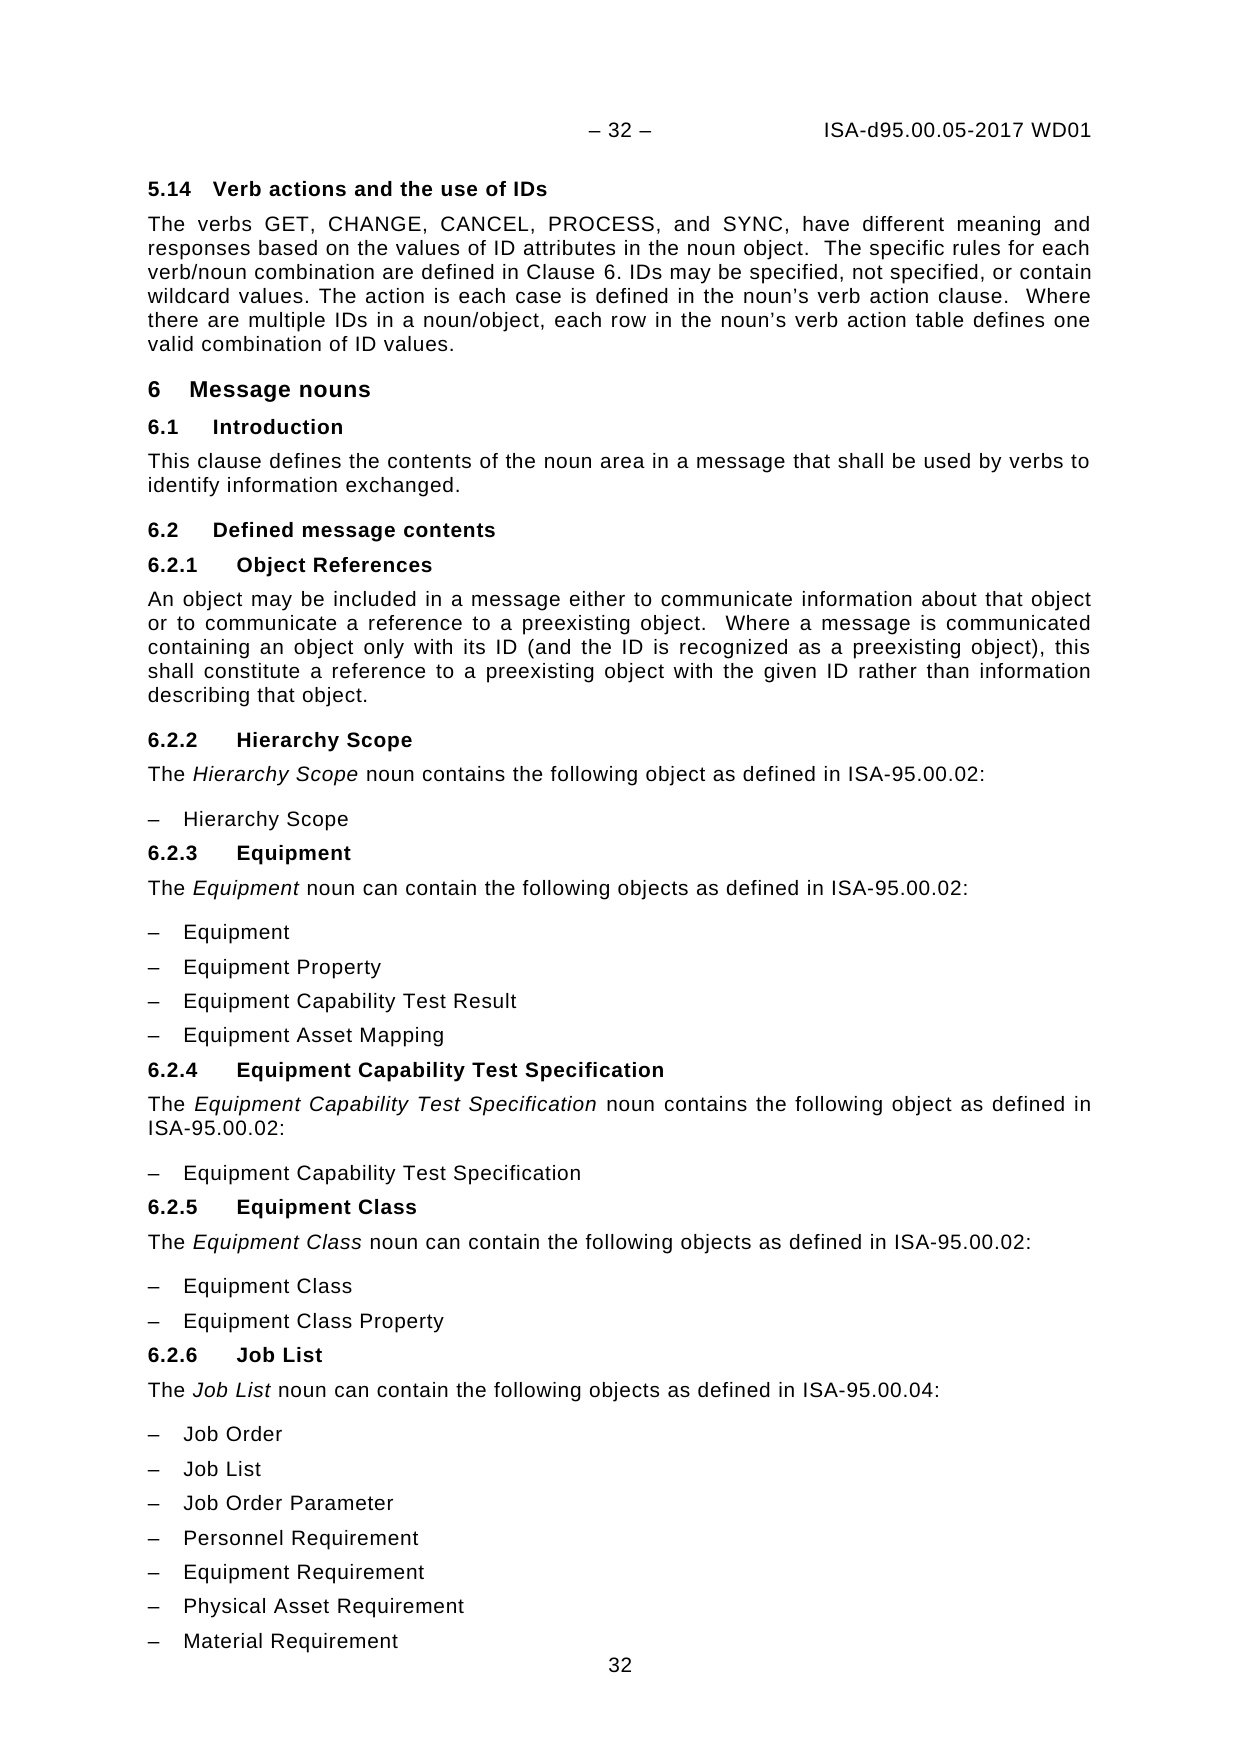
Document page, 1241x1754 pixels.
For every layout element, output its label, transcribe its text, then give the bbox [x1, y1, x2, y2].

subtitle Verb actions and the use of IDs [148, 177, 1092, 201]
subtitle Job List [148, 1343, 1092, 1367]
list Material Requirement [148, 1628, 1092, 1652]
list Equipment Class [148, 1274, 1092, 1298]
subtitle Defined message contents [148, 518, 1092, 542]
subtitle Hierarchy Scope [148, 727, 1092, 751]
subtitle Message nouns [148, 376, 1092, 402]
list Job List [148, 1457, 1092, 1481]
list Equipment Asset Mapping [148, 1023, 1092, 1047]
text The Job List noun can contain the following objects as defined in ISA-95.00.04: [148, 1377, 1092, 1401]
text The Equipment Class noun can contain the following objects as defined in ISA-95.00.02: [148, 1229, 1092, 1253]
list Equipment Requirement [148, 1560, 1092, 1584]
text The verbs GET, CHANGE, CANCEL, PROCESS, and SYNC, have different meaning and responses based on the values of ID attributes in the noun object. The specific rules for each verb/noun combination are defined in Clause 6. IDs may be specified, not specified, or contain wildcard values. The action is each case is defined in the noun’s verb action clause. Where there are multiple IDs in a noun/object, each row in the noun’s verb action table defines one valid combination of ID values. [148, 212, 1092, 355]
list Job Order Parameter [148, 1491, 1092, 1515]
text The Equipment Capability Test Specification noun contains the following object as defined in ISA-95.00.02: [148, 1092, 1092, 1140]
list Hierarchy Scope [148, 807, 1092, 831]
text The Equipment noun can contain the following objects as defined in ISA-95.00.02: [148, 875, 1092, 899]
list Job Order [148, 1422, 1092, 1446]
list Equipment Capability Test Result [148, 989, 1092, 1013]
list Personnel Requirement [148, 1525, 1092, 1549]
text An object may be included in a message either to communicate information about that object or to communicate a reference to a preexisting object. Where a message is communicated containing an object only with its ID (and the ID is recognized as a preexisting object), this shall constitute a reference to a preexisting object with the given ID rather than information describing that object. [148, 587, 1092, 707]
list Equipment Property [148, 954, 1092, 978]
list Equipment [148, 920, 1092, 944]
subtitle Equipment Class [148, 1195, 1092, 1219]
list Physical Asset Requirement [148, 1594, 1092, 1618]
text The Hierarchy Scope noun contains the following object as defined in ISA-95.00.02: [148, 762, 1092, 786]
list Equipment Capability Test Specification [148, 1161, 1092, 1185]
list Equipment Class Property [148, 1309, 1092, 1333]
subtitle Introduction [148, 415, 1092, 439]
text This clause defines the contents of the noun area in a message that shall be used by verbs to identify information exchanged. [148, 449, 1092, 497]
subtitle Object References [148, 552, 1092, 576]
subtitle Equipment Capability Test Specification [148, 1058, 1092, 1082]
subtitle Equipment [148, 841, 1092, 865]
